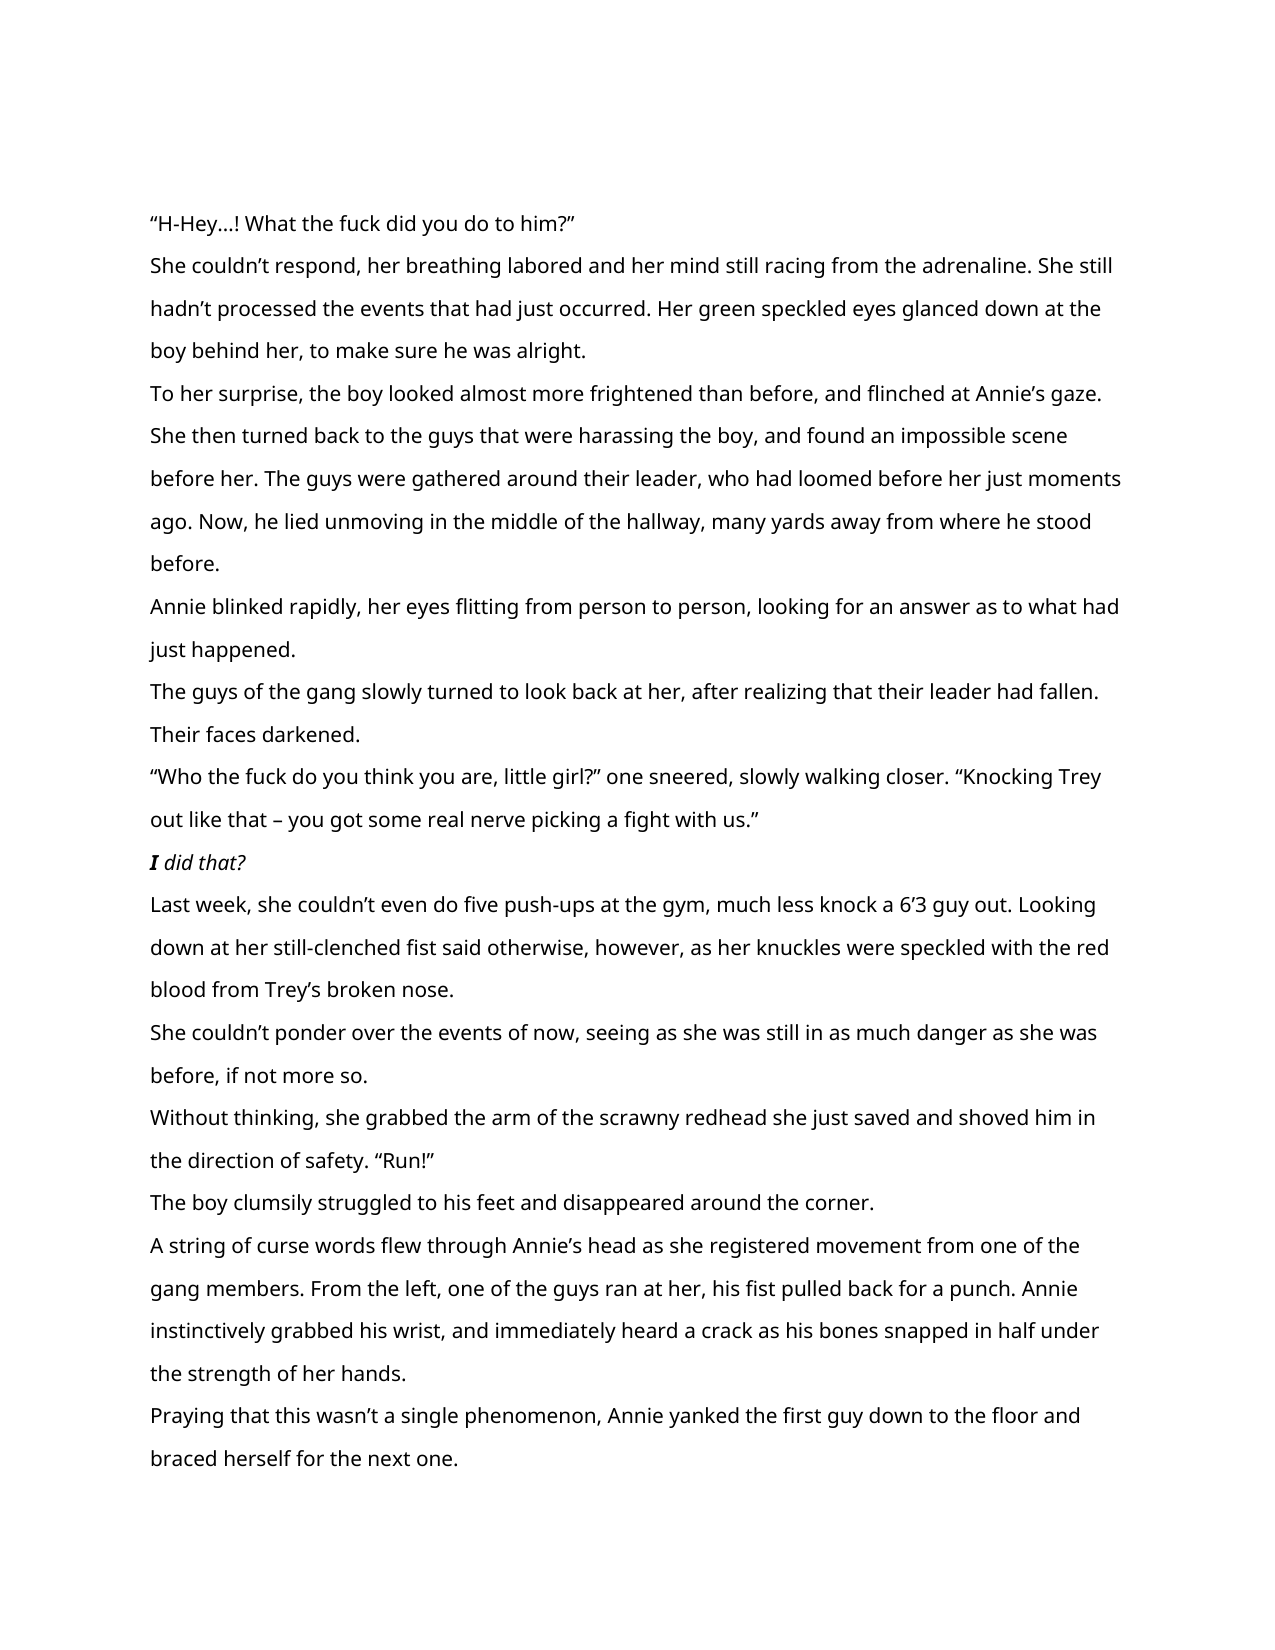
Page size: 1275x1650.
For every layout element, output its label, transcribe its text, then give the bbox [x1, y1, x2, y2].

text I did that? [150, 848, 1125, 876]
text The boy clumsily struggled to his feet and disappeared around the corner. [150, 1188, 1125, 1217]
text “Who the fuck do you think you are, little girl?” one sneered, slowly walking closer. “Knocking Trey out like that – you got some real nerve picking a fight with us.” [150, 762, 1125, 833]
text Last week, she couldn’t even do five push-ups at the gym, much less knock a 6’3 guy out. Looking down at her still-clenched fist said otherwise, however, as her knuckles were speckled with the red blood from Trey’s broken nose. [150, 890, 1125, 1004]
text She then turned back to the guys that were harassing the boy, and found an impossible scene before her. The guys were gathered around their leader, who had loomed before her just moments ago. Now, he lied unmoving in the middle of the hallway, many yards away from where he stood before. [150, 422, 1125, 578]
text “H-Hey…! What the fuck did you do to him?” [150, 209, 1125, 237]
text She couldn’t ponder over the events of now, seeing as she was still in as much danger as she was before, if not more so. [150, 1018, 1125, 1089]
text Praying that this wasn’t a single phenomenon, Annie yanked the first guy down to the floor and braced herself for the next one. [150, 1402, 1125, 1473]
text Annie blinked rapidly, her eyes flitting from person to person, looking for an answer as to what had just happened. [150, 592, 1125, 663]
text She couldn’t respond, her breathing labored and her mind still racing from the adrenaline. She still hadn’t processed the events that had just occurred. Her green speckled eyes glanced down at the boy behind her, to make sure he was alright. [150, 251, 1125, 365]
text A string of curse words flew through Annie’s head as she registered movement from one of the gang members. From the left, one of the guys ran at her, his fist pulled back for a punch. Annie instinctively grabbed his wrist, and immediately heard a crack as his bones snapped in half under the strength of her hands. [150, 1231, 1125, 1387]
text Without thinking, she grabbed the arm of the scrawny redhead she just saved and shoved him in the direction of safety. “Run!” [150, 1103, 1125, 1174]
text The guys of the gang slowly turned to look back at her, after realizing that their leader had fallen. Their faces darkened. [150, 677, 1125, 748]
text To her surprise, the boy looked almost more frightened than before, and flinched at Annie’s gaze. [150, 379, 1125, 407]
